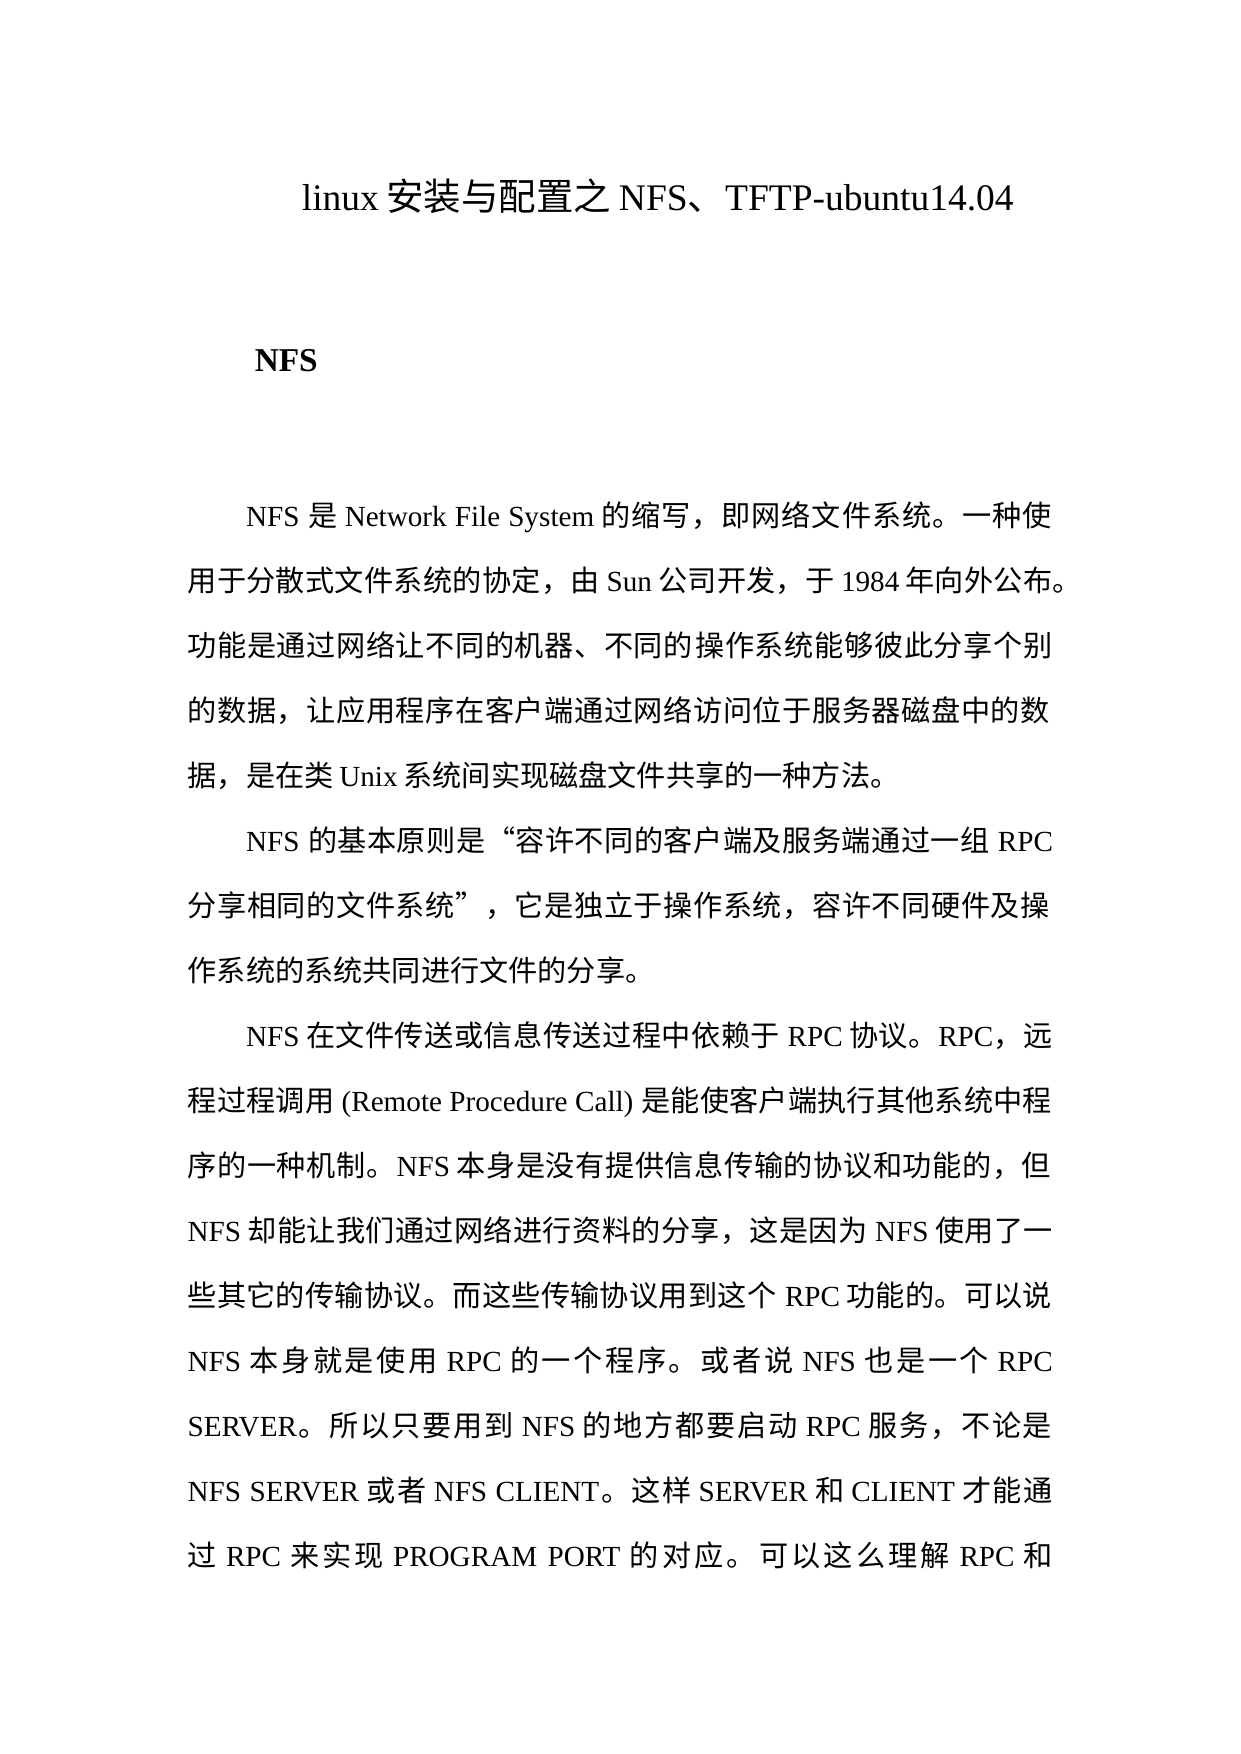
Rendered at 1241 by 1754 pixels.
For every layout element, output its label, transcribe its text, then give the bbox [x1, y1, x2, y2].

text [187, 1001, 1053, 1586]
text linux安装与配置之NFS、TFTP-ubuntu14.04 [187, 162, 1053, 227]
text NFS 是Network File System的缩写，即网络文件系统。一种使用于分散式文件系统的协定，由Sun公司开发，于1984年向外公布。功能是通过网络让不同的机器、不同的操作系统能够彼此分享个别的数据，让应用程序在客户端通过网络访问位于服务器磁盘中的数据，是在类Unix系统间实现磁盘文件共享的一种方法。 [187, 481, 1053, 806]
subtitle NFS [187, 327, 1053, 392]
text NFS 的基本原则是“容许不同的客户端及服务端通过一组RPC分享相同的文件系统”，它是独立于操作系统，容许不同硬件及操作系统的系统共同进行文件的分享。 [187, 806, 1053, 1001]
